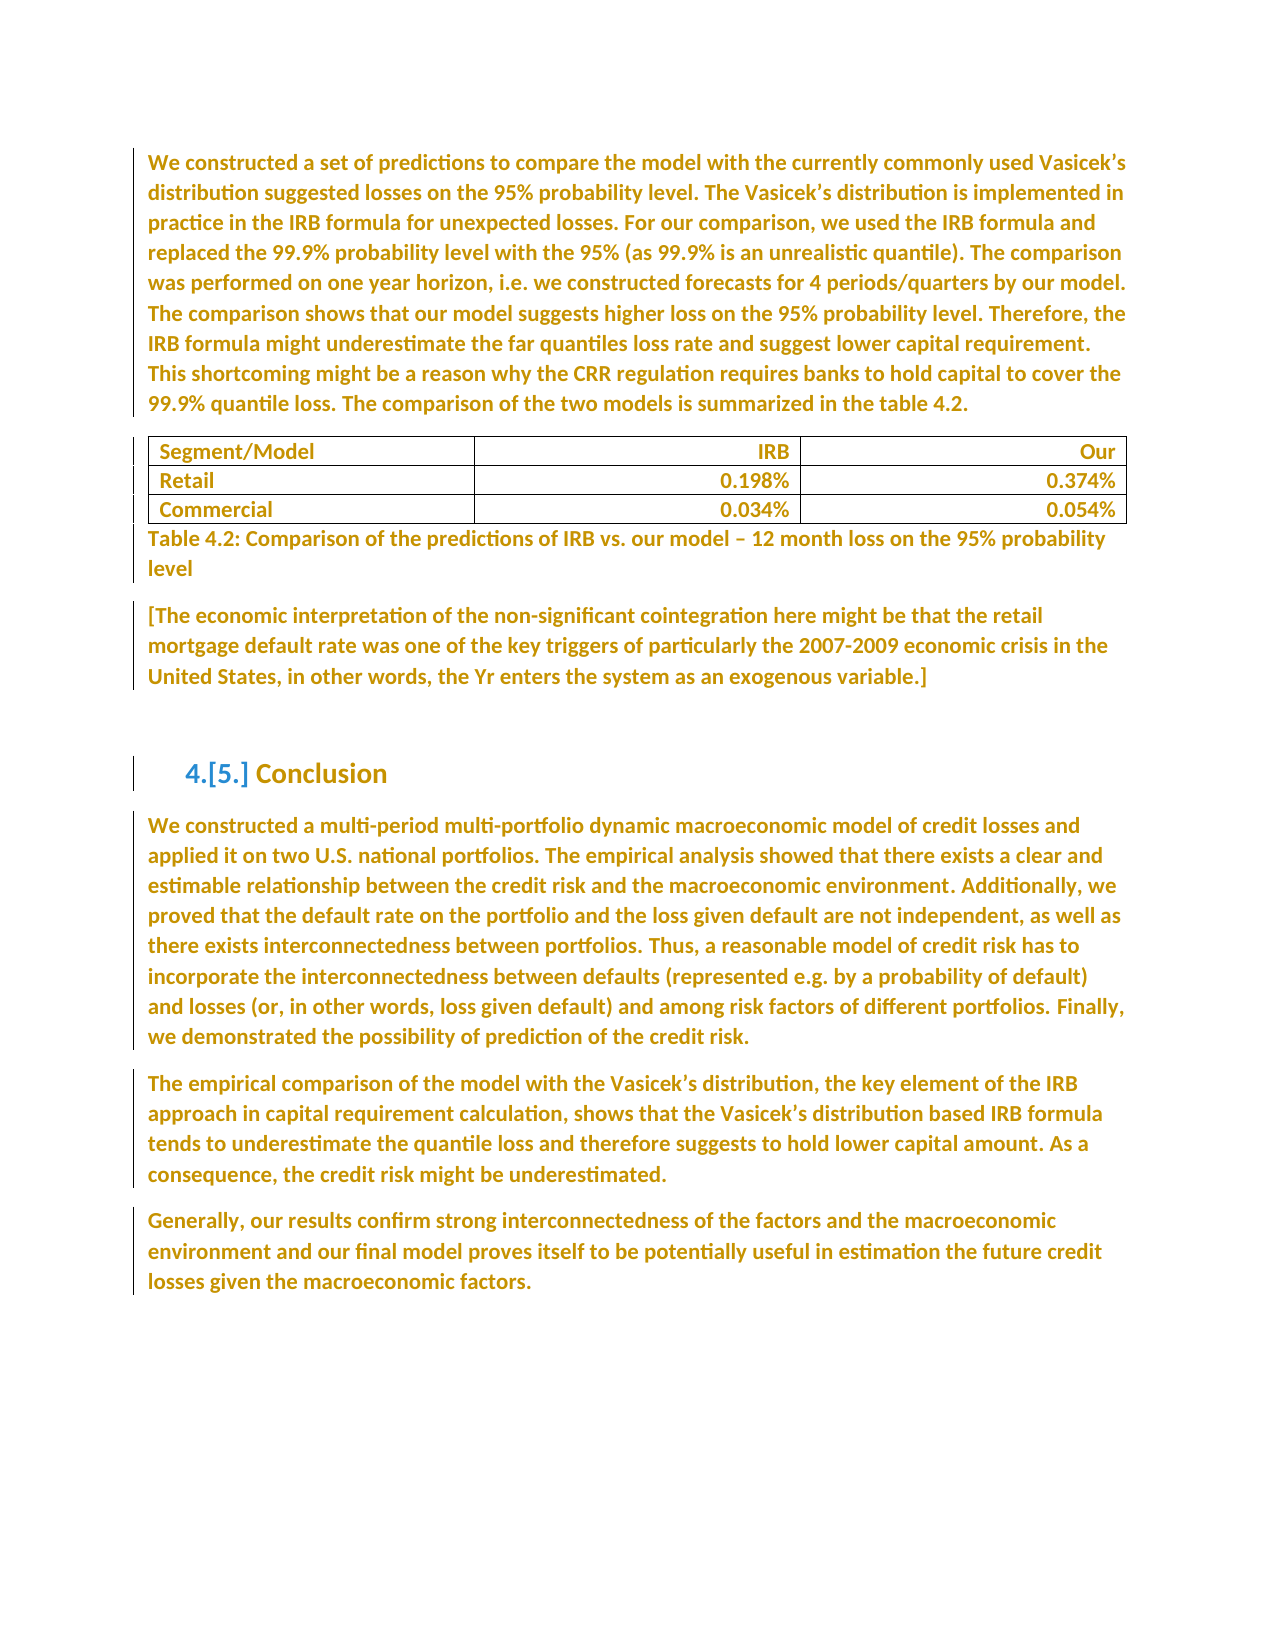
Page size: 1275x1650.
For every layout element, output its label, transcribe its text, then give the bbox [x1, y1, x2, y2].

text We constructed a multi-period multi-portfolio dynamic macroeconomic model of credit losses and applied it on two U.S. national portfolios. The empirical analysis showed that there exists a clear and estimable relationship between the credit risk and the macroeconomic environment. Additionally, we proved that the default rate on the portfolio and the loss given default are not independent, as well as there exists interconnectedness between portfolios. Thus, a reasonable model of credit risk has to incorporate the interconnectedness between defaults (represented e.g. by a probability of default) and losses (or, in other words, loss given default) and among risk factors of different portfolios. Finally, we demonstrated the possibility of prediction of the credit risk. [148, 811, 1127, 1050]
text [The economic interpretation of the non-significant cointegration here might be that the retail mortgage default rate was one of the key triggers of particularly the 2007-2009 economic crisis in the United States, in other words, the Yr enters the system as an exogenous variable.] [148, 601, 1127, 690]
list Conclusion [185, 756, 1127, 791]
table_header Segment/Model [149, 437, 474, 465]
table_cell 0.034% [475, 495, 800, 523]
table_cell 0.054% [801, 495, 1126, 523]
table_cell Retail [149, 466, 474, 494]
table_header IRB [475, 437, 800, 465]
text Generally, our results confirm strong interconnectedness of the factors and the macroeconomic environment and our final model proves itself to be potentially useful in estimation the future credit losses given the macroeconomic factors. [148, 1207, 1127, 1295]
text Table 4.2: Comparison of the predictions of IRB vs. our model – 12 month loss on the 95% probability level [148, 524, 1127, 583]
table_cell 0.198% [475, 466, 800, 494]
table_cell Commercial [149, 495, 474, 523]
text We constructed a set of predictions to compare the model with the currently commonly used Vasicek’s distribution suggested losses on the 95% probability level. The Vasicek’s distribution is implemented in practice in the IRB formula for unexpected losses. For our comparison, we used the IRB formula and replaced the 99.9% probability level with the 95% (as 99.9% is an unrealistic quantile). The comparison was performed on one year horizon, i.e. we constructed forecasts for 4 periods/quarters by our model. The comparison shows that our model suggests higher loss on the 95% probability level. Therefore, the IRB formula might underestimate the far quantiles loss rate and suggest lower capital requirement. This shortcoming might be a reason why the CRR regulation requires banks to hold capital to cover the 99.9% quantile loss. The comparison of the two models is summarized in the table 4.2. [148, 148, 1127, 417]
text The empirical comparison of the model with the Vasicek’s distribution, the key element of the IRB approach in capital requirement calculation, shows that the Vasicek’s distribution based IRB formula tends to underestimate the quantile loss and therefore suggests to hold lower capital amount. As a consequence, the credit risk might be underestimated. [148, 1069, 1127, 1188]
table_header Our [801, 437, 1126, 465]
table_cell 0.374% [801, 466, 1126, 494]
